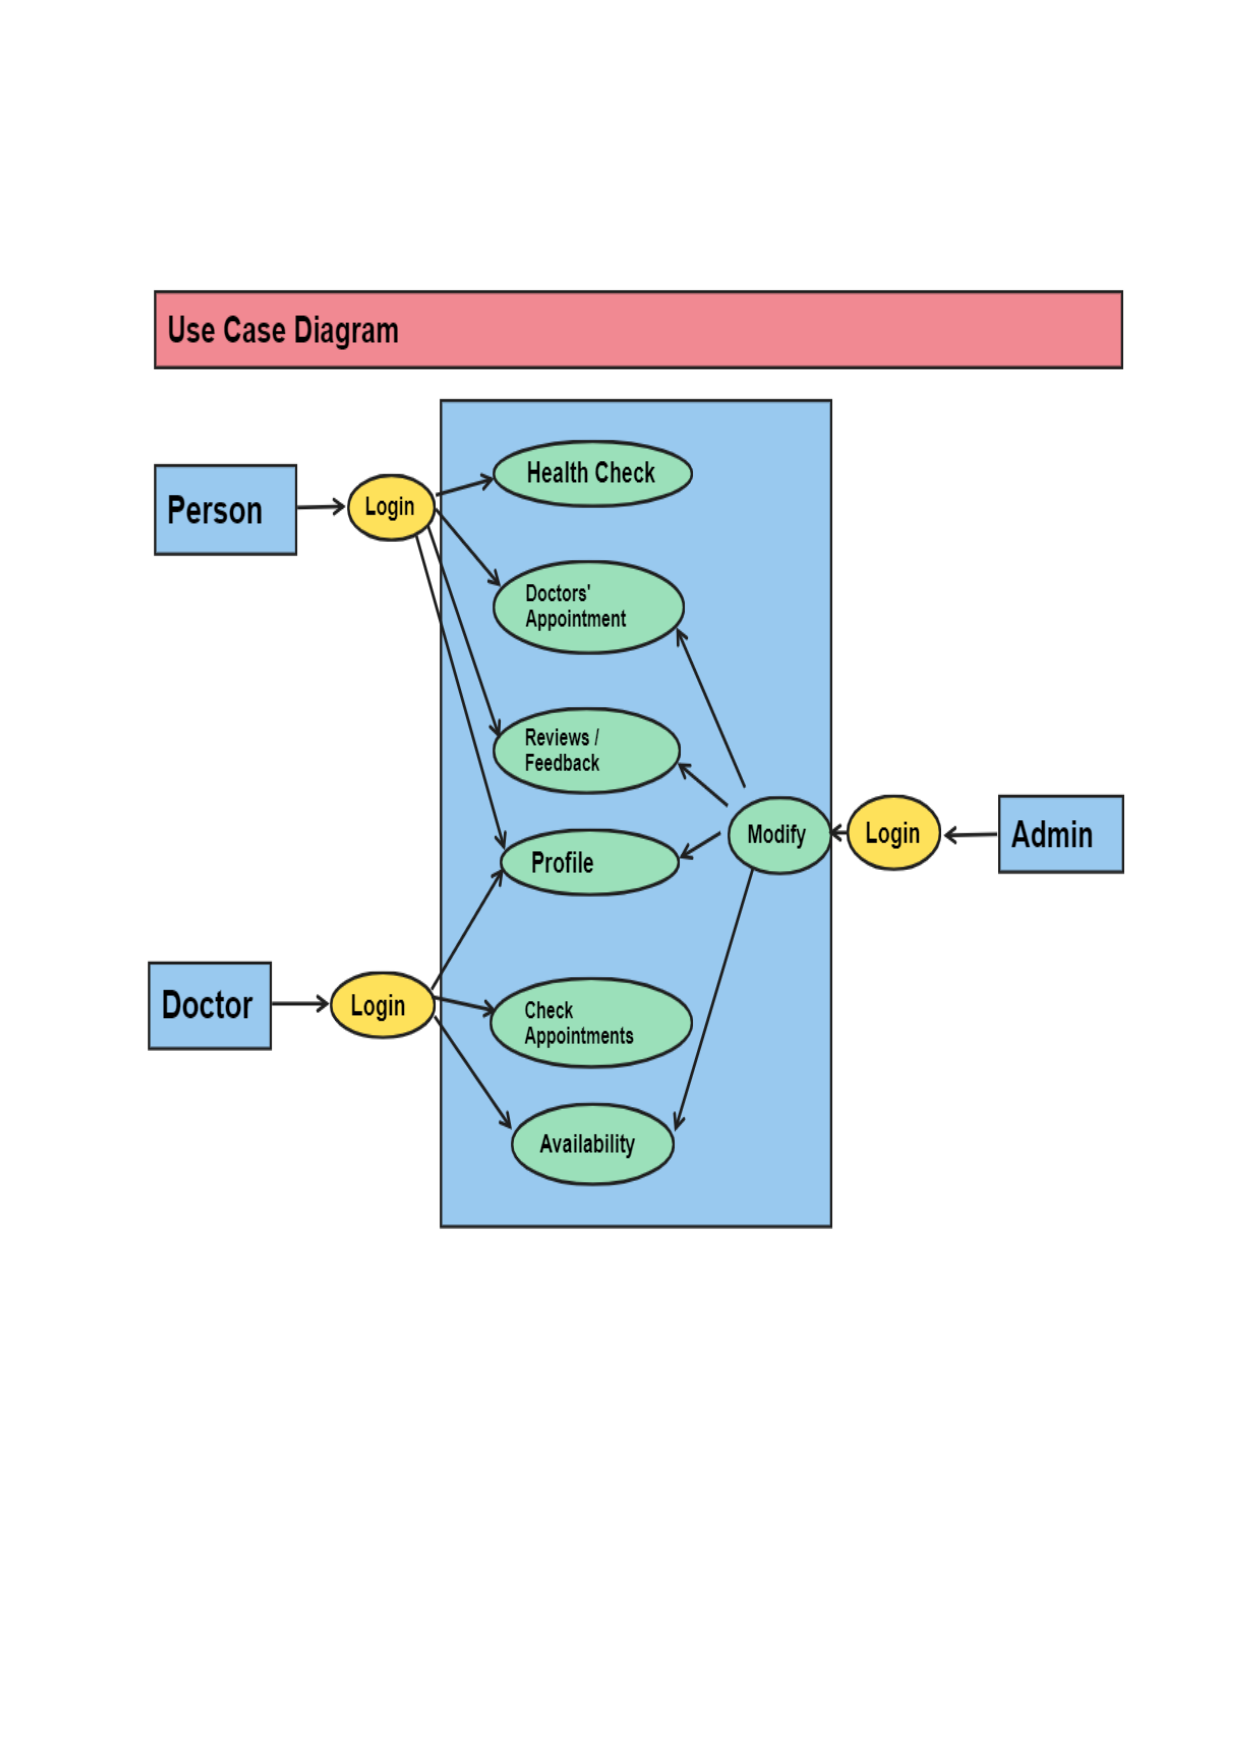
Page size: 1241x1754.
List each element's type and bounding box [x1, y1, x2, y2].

picture [46, 150, 1226, 1369]
